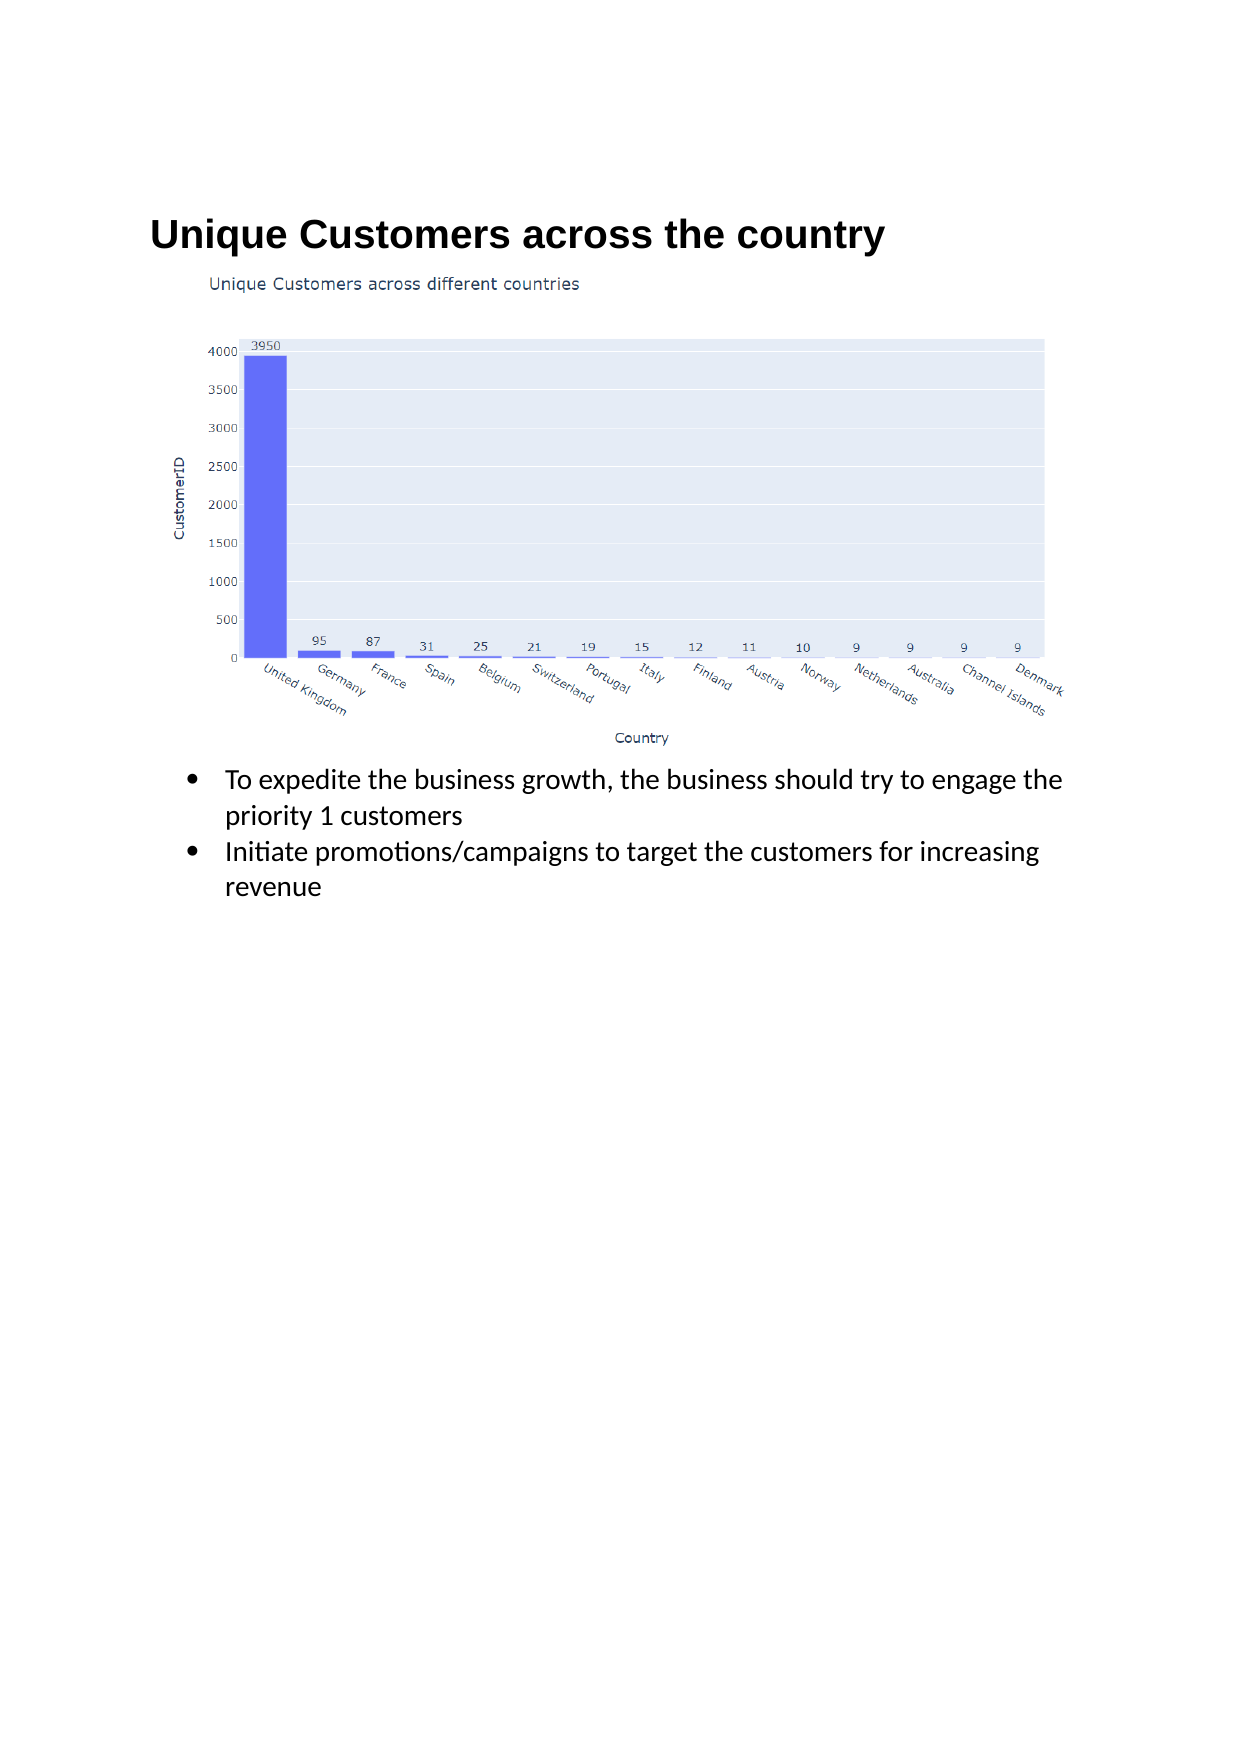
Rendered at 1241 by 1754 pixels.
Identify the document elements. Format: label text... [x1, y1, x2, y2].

subtitle Unique Customers across the country [150, 210, 1090, 257]
subtitle Initiate promotions/campaigns to target the customers for increasing revenue [187, 833, 1090, 904]
picture [150, 270, 1091, 748]
subtitle To expedite the business growth, the business should try to engage the priority 1 customers [187, 761, 1090, 833]
